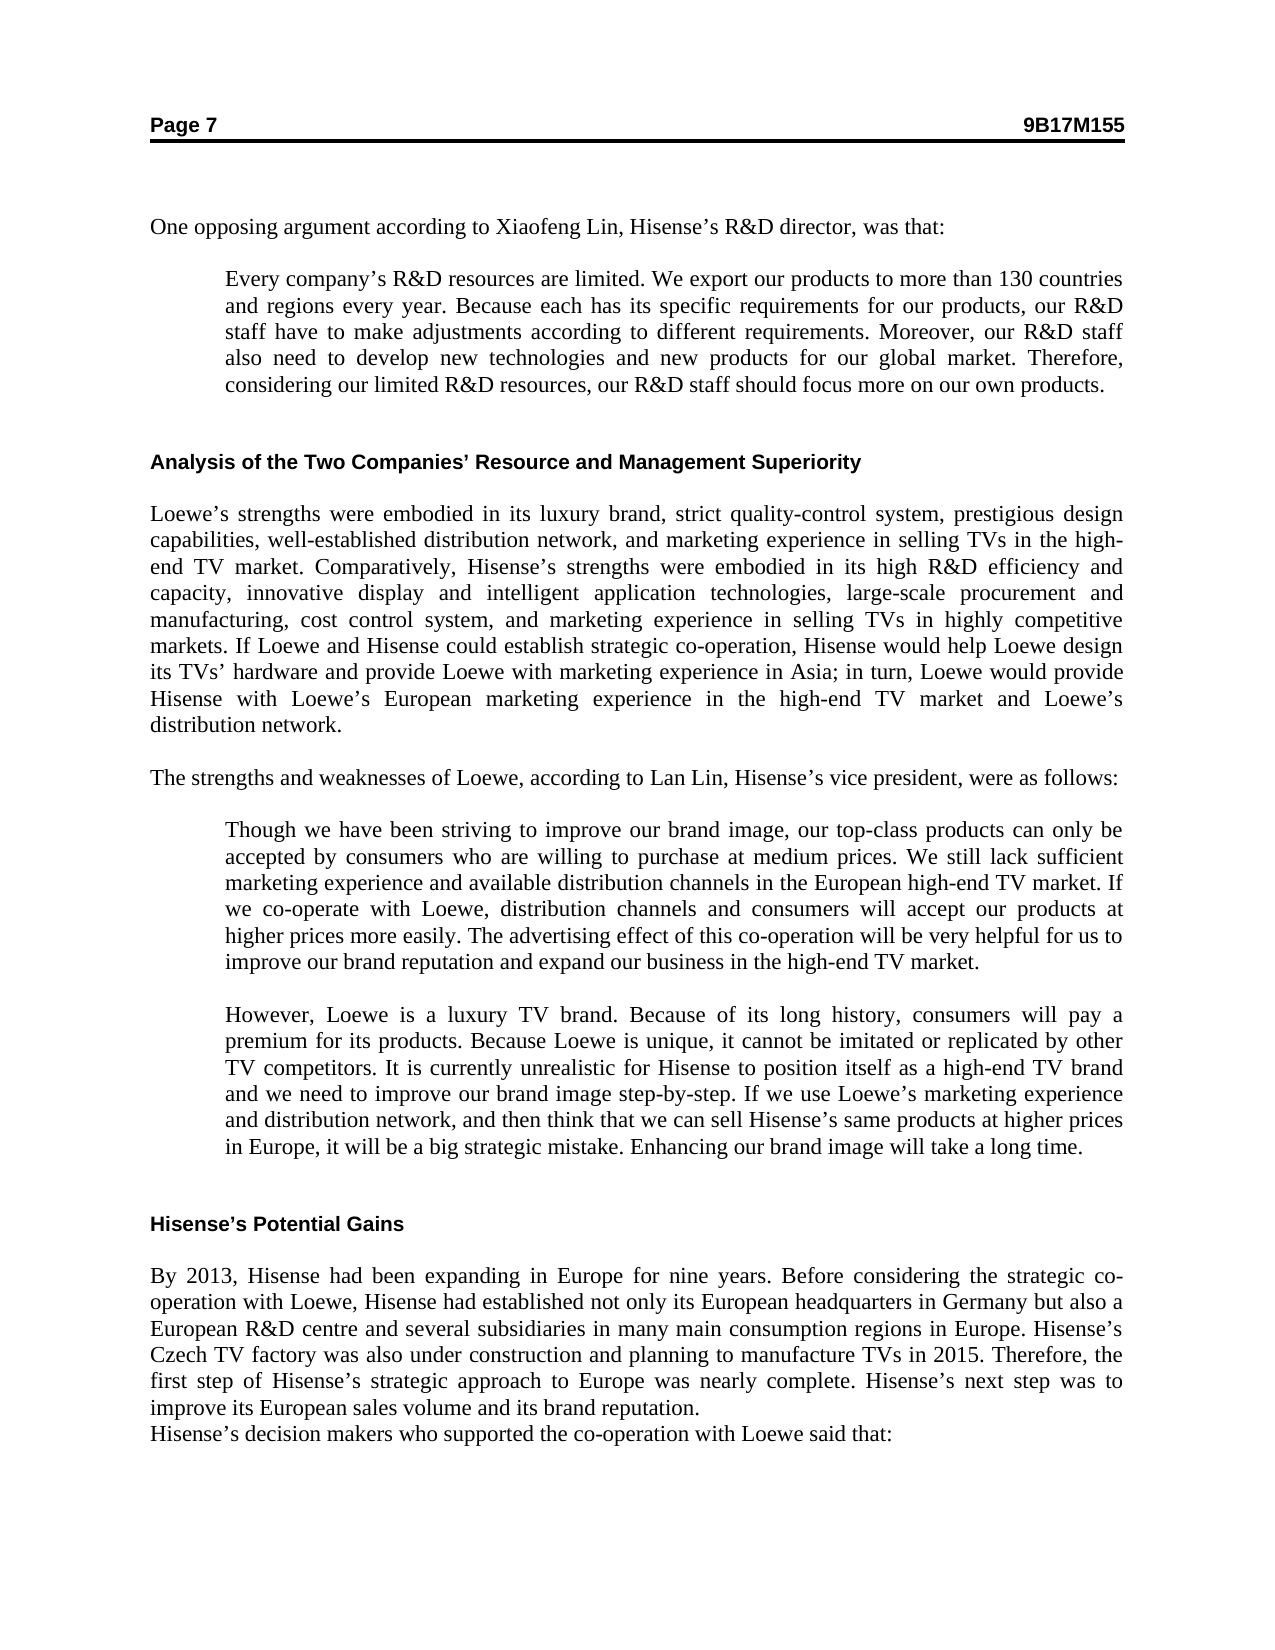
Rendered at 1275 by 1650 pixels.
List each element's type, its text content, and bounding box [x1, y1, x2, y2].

text However, Loewe is a luxury TV brand. Because of its long history, consumers will pay a premium for its products. Because Loewe is unique, it cannot be imitated or replicated by other TV competitors. It is currently unrealistic for Hisense to position itself as a high-end TV brand and we need to improve our brand image step-by-step. If we use Loewe’s marketing experience and distribution network, and then think that we can sell Hisense’s same products at higher prices in Europe, it will be a big strategic mistake. Enhancing our brand image will take a long time. [225, 1001, 1125, 1159]
text The strengths and weaknesses of Loewe, according to Lan Lin, Hisense’s vice president, were as follows: [150, 764, 1125, 790]
text Analysis of the Two Companies’ Resource and Management Superiority [150, 450, 1125, 474]
text By 2013, Hisense had been expanding in Europe for nine years. Before considering the strategic co-operation with Loewe, Hisense had established not only its European headquarters in Germany but also a European R&D centre and several subsidiaries in many main consumption regions in Europe. Hisense’s Czech TV factory was also under construction and planning to manufacture TVs in 2015. Therefore, the first step of Hisense’s strategic approach to Europe was nearly complete. Hisense’s next step was to improve its European sales volume and its brand reputation. [150, 1262, 1125, 1420]
text One opposing argument according to Xiaofeng Lin, Hisense’s R&D director, was that: [150, 213, 1125, 239]
text Every company’s R&D resources are limited. We export our products to more than 130 countries and regions every year. Because each has its specific requirements for our products, our R&D staff have to make adjustments according to different requirements. Moreover, our R&D staff also need to develop new technologies and new products for our global market. Therefore, considering our limited R&D resources, our R&D staff should focus more on our own products. [225, 265, 1125, 397]
text Loewe’s strengths were embodied in its luxury brand, strict quality-control system, prestigious design capabilities, well-established distribution network, and marketing experience in selling TVs in the high-end TV market. Comparatively, Hisense’s strengths were embodied in its high R&D efficiency and capacity, innovative display and intelligent application technologies, large-scale procurement and manufacturing, cost control system, and marketing experience in selling TVs in highly competitive markets. If Loewe and Hisense could establish strategic co-operation, Hisense would help Loewe design its TVs’ hardware and provide Loewe with marketing experience in Asia; in turn, Loewe would provide Hisense with Loewe’s European marketing experience in the high-end TV market and Loewe’s distribution network. [150, 500, 1125, 737]
text Hisense’s decision makers who supported the co-operation with Loewe said that: [150, 1420, 1125, 1447]
text Though we have been striving to improve our brand image, our top-class products can only be accepted by consumers who are willing to purchase at medium prices. We still lack sufficient marketing experience and available distribution channels in the European high-end TV market. If we co-operate with Loewe, distribution channels and consumers will accept our products at higher prices more easily. The advertising effect of this co-operation will be very helpful for us to improve our brand reputation and expand our business in the high-end TV market. [225, 816, 1125, 974]
text Hisense’s Potential Gains [150, 1212, 1125, 1236]
